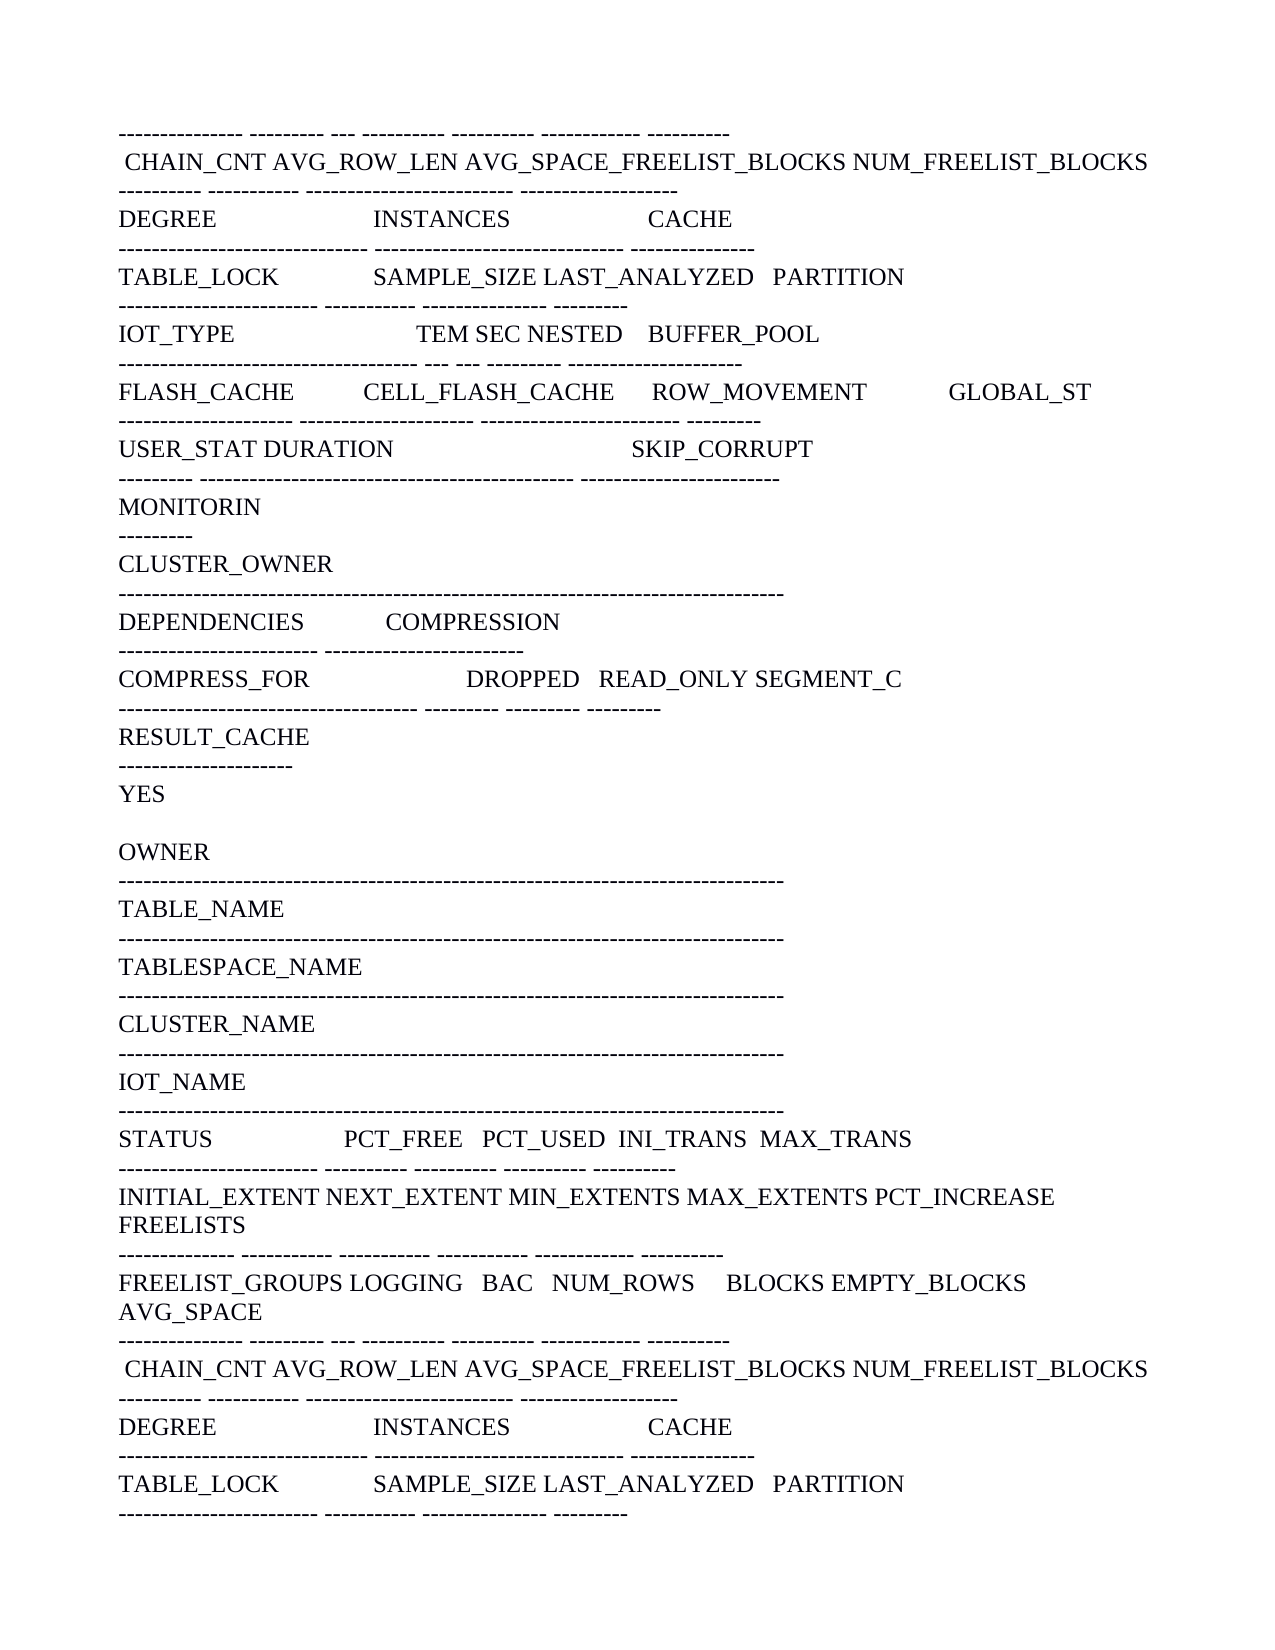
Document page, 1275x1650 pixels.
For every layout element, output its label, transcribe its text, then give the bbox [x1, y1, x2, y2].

text ------------------------ ----------- --------------- --------- [118, 291, 1157, 319]
text ---------- ----------- ------------------------- ------------------- [118, 1383, 1157, 1412]
text OWNER [118, 837, 1157, 866]
text -------------------------------------------------------------------------------- [118, 578, 1157, 607]
text CHAIN_CNT AVG_ROW_LEN AVG_SPACE_FREELIST_BLOCKS NUM_FREELIST_BLOCKS [118, 147, 1157, 176]
text COMPRESS_FOR DROPPED READ_ONLY SEGMENT_C [118, 664, 1157, 693]
text TABLE_NAME [118, 894, 1157, 923]
text TABLE_LOCK SAMPLE_SIZE LAST_ANALYZED PARTITION [118, 262, 1157, 291]
text DEGREE INSTANCES CACHE [118, 204, 1157, 233]
text ------------------------ ------------------------ [118, 636, 1157, 664]
text ------------------------ ---------- ---------- ---------- ---------- [118, 1153, 1157, 1182]
text -------------- ----------- ----------- ----------- ------------ ---------- [118, 1239, 1157, 1268]
text RESULT_CACHE [118, 722, 1157, 751]
text ------------------------------ ------------------------------ --------------- [118, 233, 1157, 262]
text FLASH_CACHE CELL_FLASH_CACHE ROW_MOVEMENT GLOBAL_ST [118, 377, 1157, 406]
text MONITORIN [118, 492, 1157, 521]
text STATUS PCT_FREE PCT_USED INI_TRANS MAX_TRANS [118, 1124, 1157, 1153]
text FREELIST_GROUPS LOGGING BAC NUM_ROWS BLOCKS EMPTY_BLOCKS AVG_SPACE [118, 1268, 1157, 1326]
text ------------------------------------ --- --- --------- --------------------- [118, 348, 1157, 377]
text --------- --------------------------------------------- ------------------------ [118, 463, 1157, 492]
text CLUSTER_NAME [118, 1009, 1157, 1038]
text DEGREE INSTANCES CACHE [118, 1412, 1157, 1441]
text YES [118, 779, 1157, 808]
text -------------------------------------------------------------------------------- [118, 981, 1157, 1009]
text DEPENDENCIES COMPRESSION [118, 607, 1157, 636]
text IOT_TYPE TEM SEC NESTED BUFFER_POOL [118, 319, 1157, 348]
text -------------------------------------------------------------------------------- [118, 866, 1157, 894]
text ------------------------------------ --------- --------- --------- [118, 693, 1157, 722]
text --------------------- --------------------- ------------------------ --------- [118, 406, 1157, 434]
text ------------------------ ----------- --------------- --------- [118, 1498, 1157, 1527]
text ------------------------------ ------------------------------ --------------- [118, 1441, 1157, 1469]
text -------------------------------------------------------------------------------- [118, 1038, 1157, 1067]
text --------------------- [118, 751, 1157, 779]
text -------------------------------------------------------------------------------- [118, 923, 1157, 952]
text CLUSTER_OWNER [118, 549, 1157, 578]
text TABLESPACE_NAME [118, 952, 1157, 981]
text USER_STAT DURATION SKIP_CORRUPT [118, 434, 1157, 463]
text --------------- --------- --- ---------- ---------- ------------ ---------- [118, 118, 1157, 147]
text INITIAL_EXTENT NEXT_EXTENT MIN_EXTENTS MAX_EXTENTS PCT_INCREASE FREELISTS [118, 1182, 1157, 1239]
text -------------------------------------------------------------------------------- [118, 1096, 1157, 1124]
text --------- [118, 521, 1157, 549]
text IOT_NAME [118, 1067, 1157, 1096]
text ---------- ----------- ------------------------- ------------------- [118, 176, 1157, 204]
text TABLE_LOCK SAMPLE_SIZE LAST_ANALYZED PARTITION [118, 1469, 1157, 1498]
text CHAIN_CNT AVG_ROW_LEN AVG_SPACE_FREELIST_BLOCKS NUM_FREELIST_BLOCKS [118, 1354, 1157, 1383]
text --------------- --------- --- ---------- ---------- ------------ ---------- [118, 1326, 1157, 1354]
